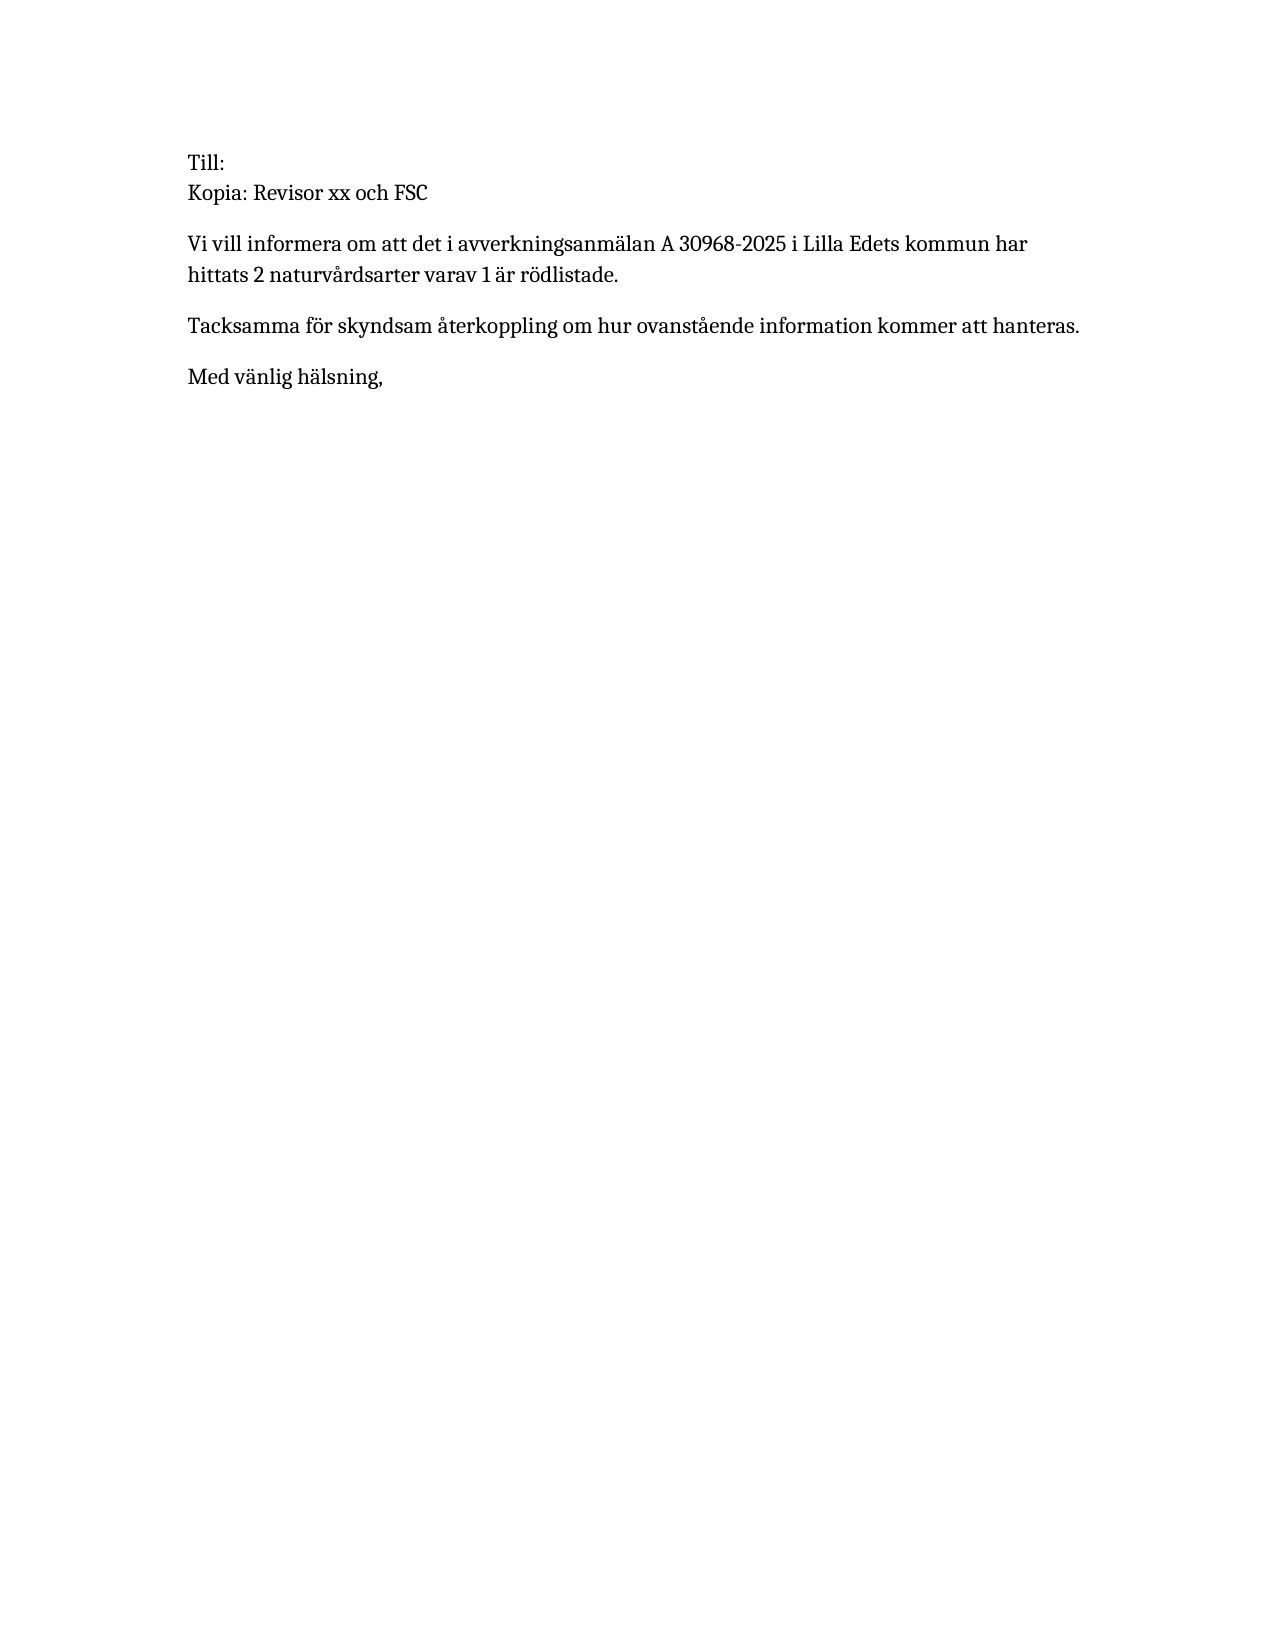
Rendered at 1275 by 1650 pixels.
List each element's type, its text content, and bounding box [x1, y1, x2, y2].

text Vi vill informera om att det i avverkningsanmälan A 30968-2025 i Lilla Edets kommun har hittats 2 naturvårdsarter varav 1 är rödlistade. [187, 231, 1087, 288]
text Tacksamma för skyndsam återkoppling om hur ovanstående information kommer att hanteras. [187, 312, 1087, 339]
text Med vänlig hälsning, [187, 363, 1087, 420]
text Till: Kopia: Revisor xx och FSC [187, 150, 1087, 207]
